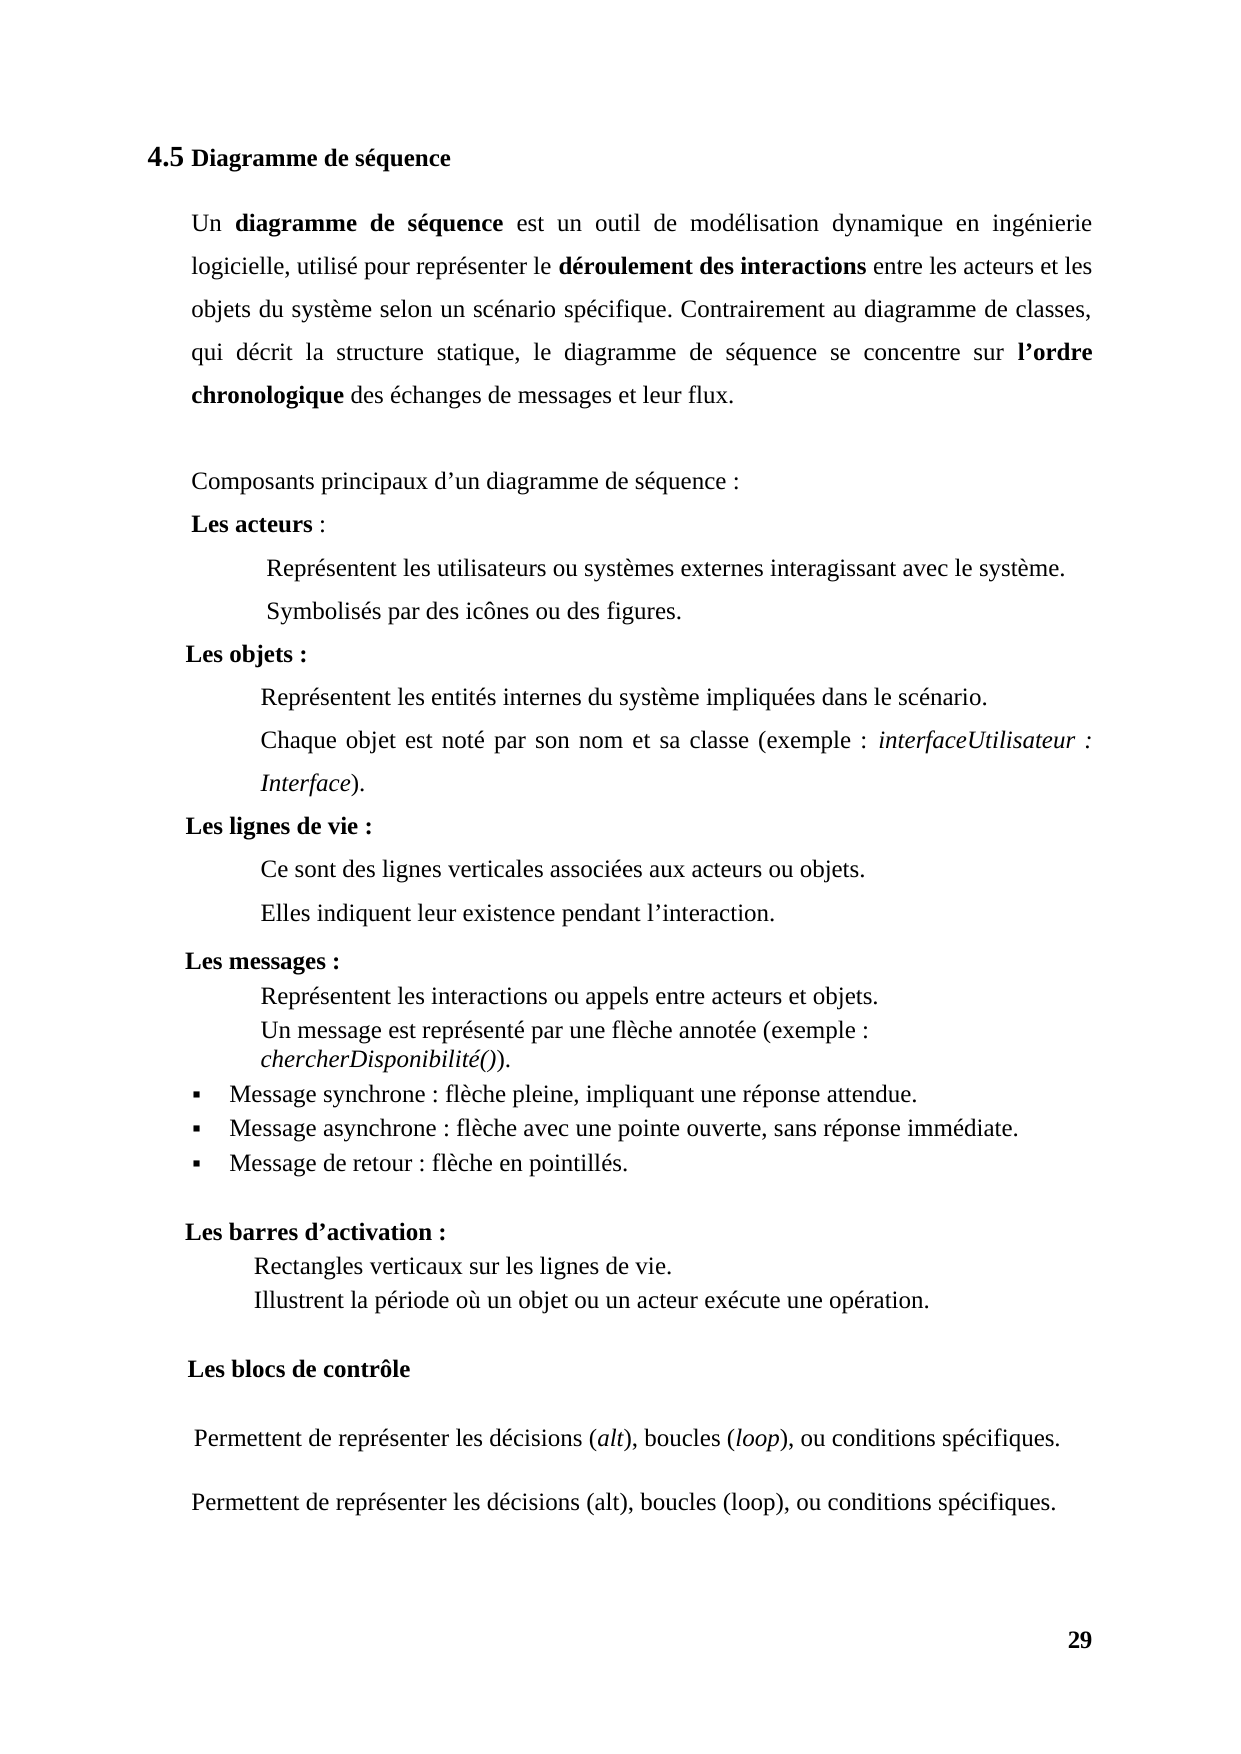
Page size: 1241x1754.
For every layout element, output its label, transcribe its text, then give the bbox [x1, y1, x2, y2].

text Représentent les utilisateurs ou systèmes externes interagissant avec le système. [266, 553, 1093, 581]
text Représentent les entités internes du système impliquées dans le scénario. [260, 682, 1093, 711]
subtitle Message synchrone : flèche pleine, impliquant une réponse attendue. [192, 1079, 1087, 1107]
text Un diagramme de séquence est un outil de modélisation dynamique en ingénierie logicielle, utilisé pour représenter le déroulement des interactions entre les acteurs et les objets du système selon un scénario spécifique. Contrairement au diagramme de classes, qui décrit la structure statique, le diagramme de séquence se concentre sur l’ordre chronologique des échanges de messages et leur flux. [191, 208, 1093, 409]
subtitle Diagramme de séquence [147, 139, 1087, 173]
text Les lignes de vie : [4, 811, 1093, 840]
subtitle Les messages : [147, 946, 1087, 975]
subtitle Permettent de représenter les décisions (alt), boucles (loop), ou conditions spécifiques. [87, 1423, 1087, 1452]
subtitle Message de retour : flèche en pointillés. [192, 1148, 1087, 1176]
text Ce sont des lignes verticales associées aux acteurs ou objets. [260, 854, 1093, 883]
subtitle Les blocs de contrôle [87, 1354, 1087, 1383]
subtitle Message asynchrone : flèche avec une pointe ouverte, sans réponse immédiate. [192, 1113, 1087, 1142]
text Symbolisés par des icônes ou des figures. [266, 596, 1093, 624]
text Composants principaux d’un diagramme de séquence : [191, 466, 1093, 495]
text Les acteurs : [191, 509, 1093, 538]
subtitle Un message est représenté par une flèche annotée (exemple : chercherDisponibilité()). [260, 1015, 1087, 1073]
subtitle Les barres d’activation : [147, 1217, 1087, 1245]
subtitle Rectangles verticaux sur les lignes de vie. [147, 1251, 1087, 1280]
text Permettent de représenter les décisions (alt), boucles (loop), ou conditions spécifiques. [191, 1487, 1093, 1515]
text Chaque objet est noté par son nom et sa classe (exemple : interfaceUtilisateur : Interface). [260, 725, 1093, 797]
text Elles indiquent leur existence pendant l’interaction. [260, 898, 1093, 926]
subtitle Représentent les interactions ou appels entre acteurs et objets. [260, 981, 1087, 1010]
text Les objets : [4, 639, 1093, 668]
subtitle Illustrent la période où un objet ou un acteur exécute une opération. [147, 1286, 1087, 1314]
